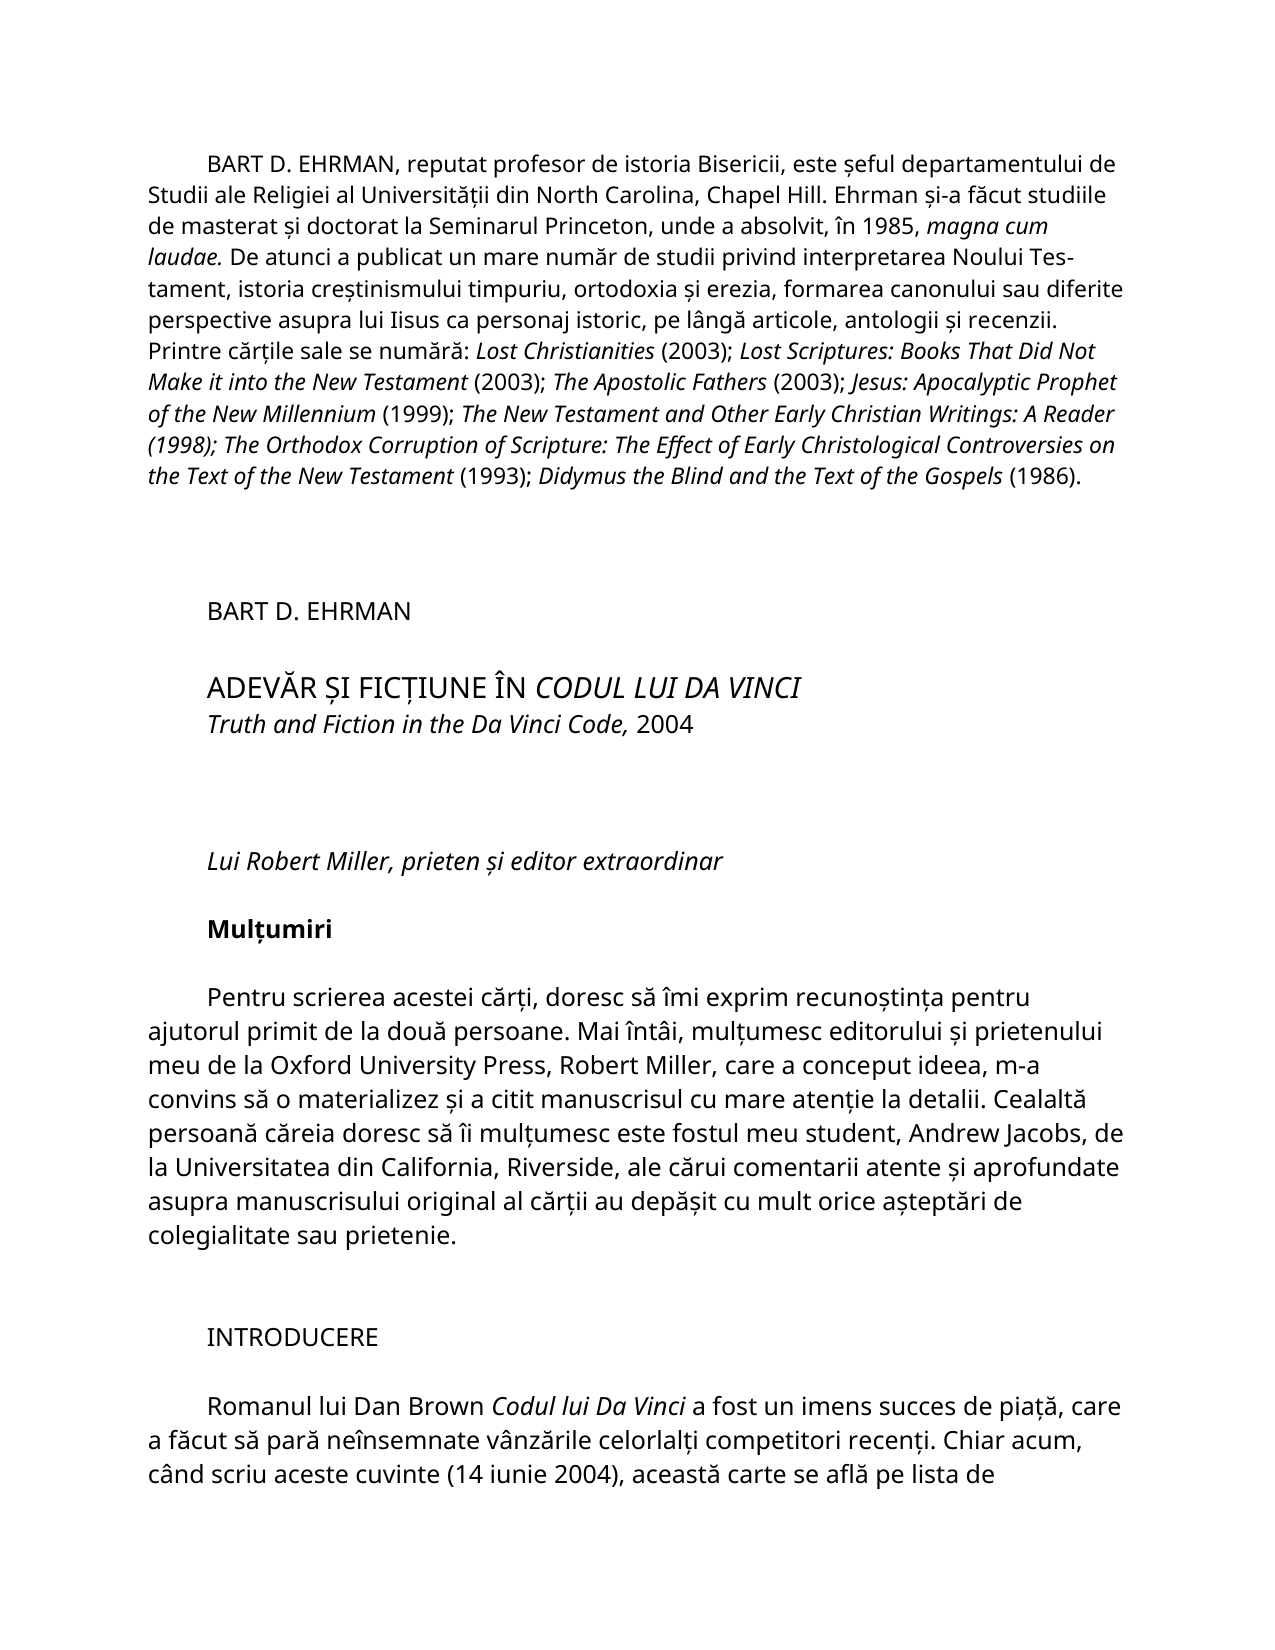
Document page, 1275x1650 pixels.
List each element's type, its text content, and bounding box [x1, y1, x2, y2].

text Truth and Fiction in the Da Vinci Code, 2004 [148, 707, 1127, 741]
subtitle Introducere [148, 1320, 1127, 1354]
text Pentru scrierea acestei cărţi, doresc să îmi exprim recunoştinţa pentru ajutorul primit de la două persoane. Mai întâi, mulţumesc editorului şi prietenului meu de la Oxford University Press, Robert Miller, care a conceput ideea, m-a convins să o materializez şi a citit manuscrisul cu mare atenţie la detalii. Cealaltă persoană căreia doresc să îi mulţumesc este fostul meu student, Andrew Jacobs, de la Universitatea din California, Riverside, ale cărui comentarii atente şi aprofundate asupra manuscrisului original al cărţii au depăşit cu mult orice aşteptări de colegialitate sau prietenie. [148, 979, 1127, 1252]
text BART D. EHRMAN, reputat profesor de istoria Bisericii, este şeful departamentului de Studii ale Religiei al Universităţii din North Carolina, Chapel Hill. Ehrman şi-a făcut studiile de masterat şi doctorat la Seminarul Princeton, unde a absolvit, în 1985, magna cum laudae. De atunci a publicat un mare număr de studii privind interpretarea Noului Testament, istoria creştinismului timpuriu, ortodoxia şi erezia, formarea canonului sau diferite perspective asupra lui Iisus ca personaj istoric, pe lângă articole, antologii şi recenzii. Printre cărţile sale se numără: Lost Christianities (2003); Lost Scriptures: Books That Did Not Make it into the New Testament (2003); The Apostolic Fathers (2003); Jesus: Apocalyptic Prophet of the New Millennium (1999); The New Testament and Other Early Christian Writings: A Reader (1998); The Orthodox Corruption of Scripture: The Effect of Early Christological Controversies on the Text of the New Testament (1993); Didymus the Blind and the Text of the Gospels (1986). [148, 148, 1127, 491]
text BART D. EHRMAN [148, 593, 1127, 628]
text ADEVĂR ŞI FICŢIUNE ÎN CODUL LUI DA VINCI [148, 667, 1127, 707]
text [148, 1388, 1127, 1490]
subtitle Lui Robert Miller, prieten şi editor extraordinar [148, 843, 1127, 877]
text Mulţumiri [148, 911, 1127, 945]
